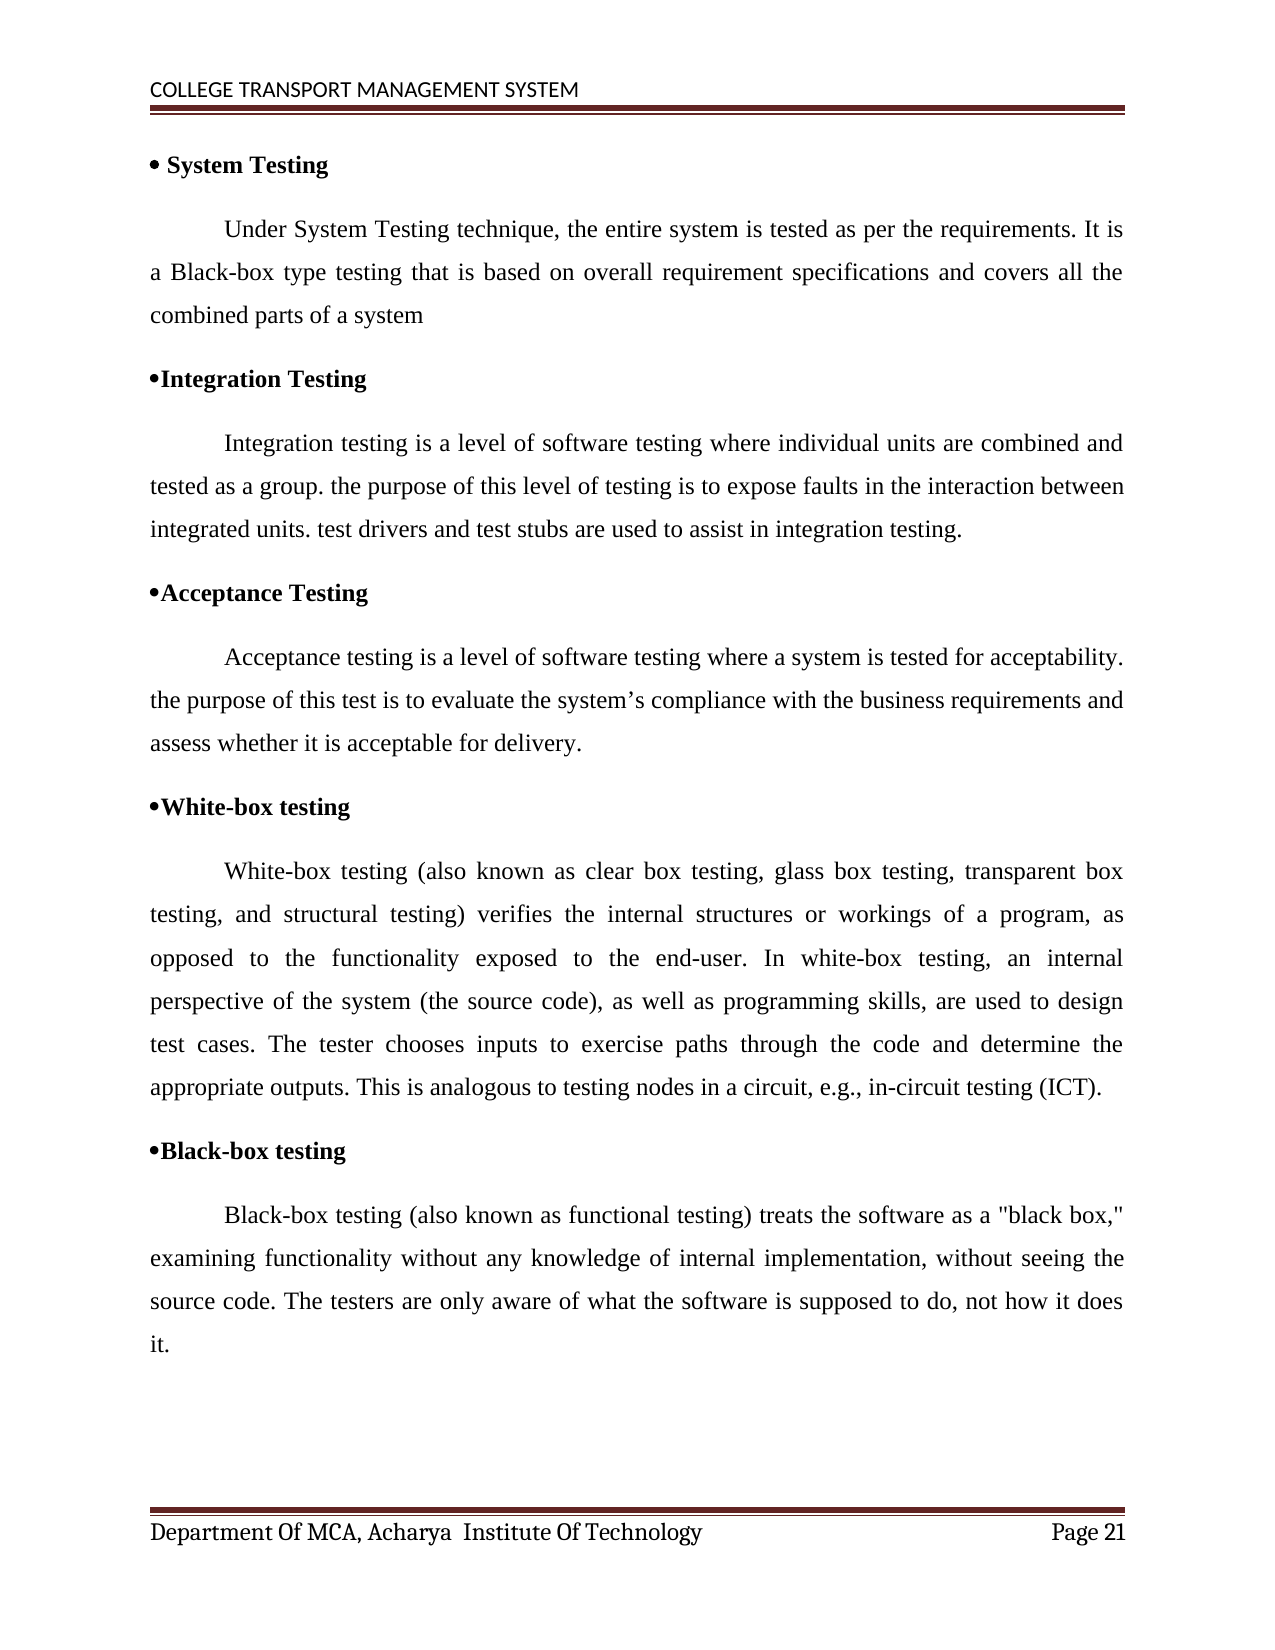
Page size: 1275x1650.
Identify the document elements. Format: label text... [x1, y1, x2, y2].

text Under System Testing technique, the entire system is tested as per the requirements. It is a Black-box type testing that is based on overall requirement specifications and covers all the combined parts of a system [150, 214, 1125, 329]
text Acceptance testing is a level of software testing where a system is tested for acceptability. the purpose of this test is to evaluate the system’s compliance with the business requirements and assess whether it is acceptable for delivery. [150, 642, 1125, 757]
text Black-box testing [150, 1136, 1125, 1165]
text Black-box testing (also known as functional testing) treats the software as a "black box," examining functionality without any knowledge of internal implementation, without seeing the source code. The testers are only aware of what the software is supposed to do, not how it does it. [150, 1200, 1125, 1358]
text Integration testing is a level of software testing where individual units are combined and tested as a group. the purpose of this level of testing is to expose faults in the interaction between integrated units. test drivers and test stubs are used to assist in integration testing. [150, 428, 1125, 543]
text White-box testing (also known as clear box testing, glass box testing, transparent box testing, and structural testing) verifies the internal structures or workings of a program, as opposed to the functionality exposed to the end-user. In white-box testing, an internal perspective of the system (the source code), as well as programming skills, are used to design test cases. The tester chooses inputs to exercise paths through the code and determine the appropriate outputs. This is analogous to testing nodes in a circuit, e.g., in-circuit testing (ICT). [150, 856, 1125, 1101]
text Acceptance Testing [150, 578, 1125, 607]
text System Testing [150, 150, 1125, 179]
text White-box testing [150, 792, 1125, 821]
text Integration Testing [150, 364, 1125, 393]
